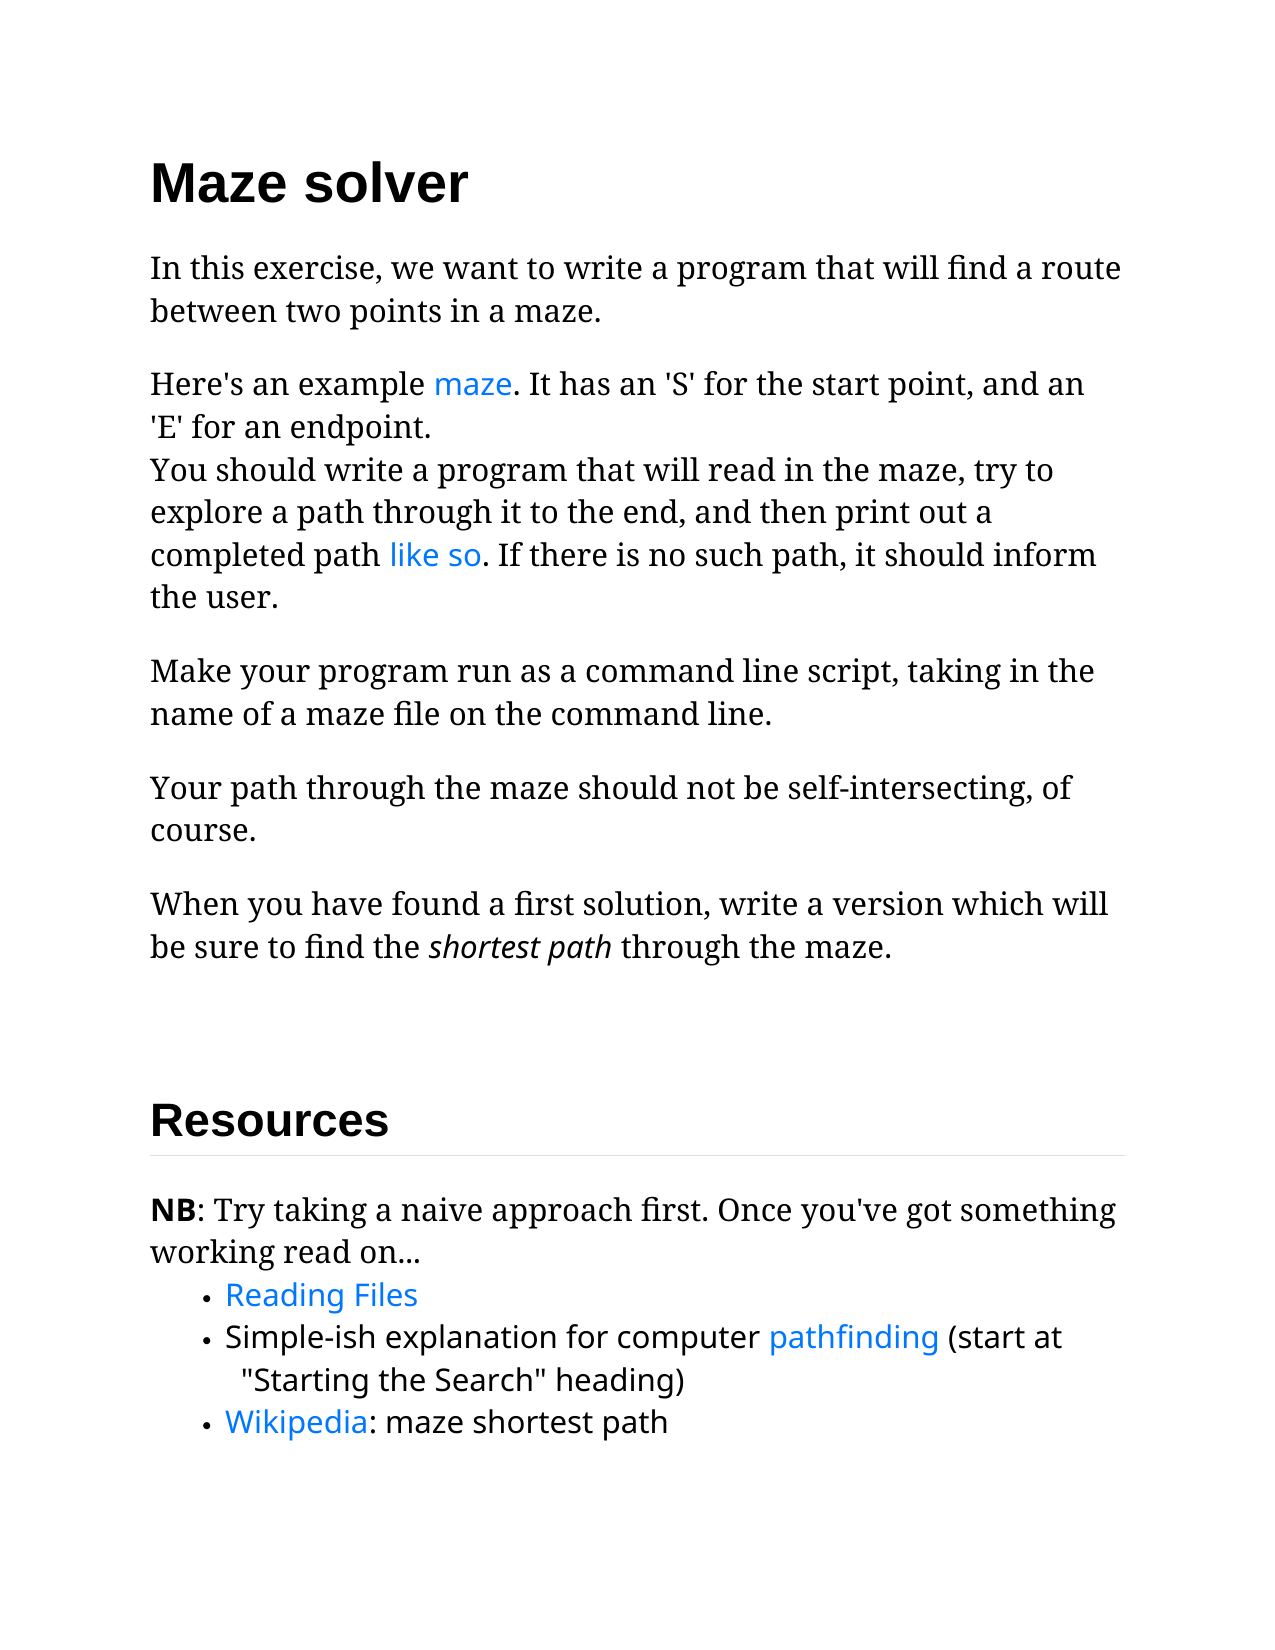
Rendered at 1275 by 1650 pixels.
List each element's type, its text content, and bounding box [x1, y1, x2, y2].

text You should write a program that will read in the maze, try to explore a path through it to the end, and then print out a completed path like so. If there is no such path, it should inform the user. [150, 448, 1125, 618]
list Wikipedia: maze shortest path [203, 1401, 1125, 1443]
text Your path through the maze should not be self-intersecting, of course. [150, 766, 1125, 851]
text Make your program run as a command line script, taking in the name of a maze file on the command line. [150, 649, 1125, 734]
text Maze solver [150, 150, 1125, 215]
text In this exercise, we want to write a program that will find a route between two points in a maze. [150, 246, 1125, 331]
text Here's an example maze. It has an 'S' for the start point, and an 'E' for an endpoint. [150, 362, 1125, 448]
text NB: Try taking a naive approach first. Once you've got something working read on... [150, 1187, 1125, 1273]
list Reading Files [203, 1273, 1125, 1315]
text When you have found a first solution, write a version which will be sure to find the shortest path through the maze. [150, 882, 1125, 967]
text Resources [150, 1092, 1125, 1155]
list Simple-ish explanation for computer pathfinding (start at "Starting the Search" heading) [203, 1315, 1125, 1401]
